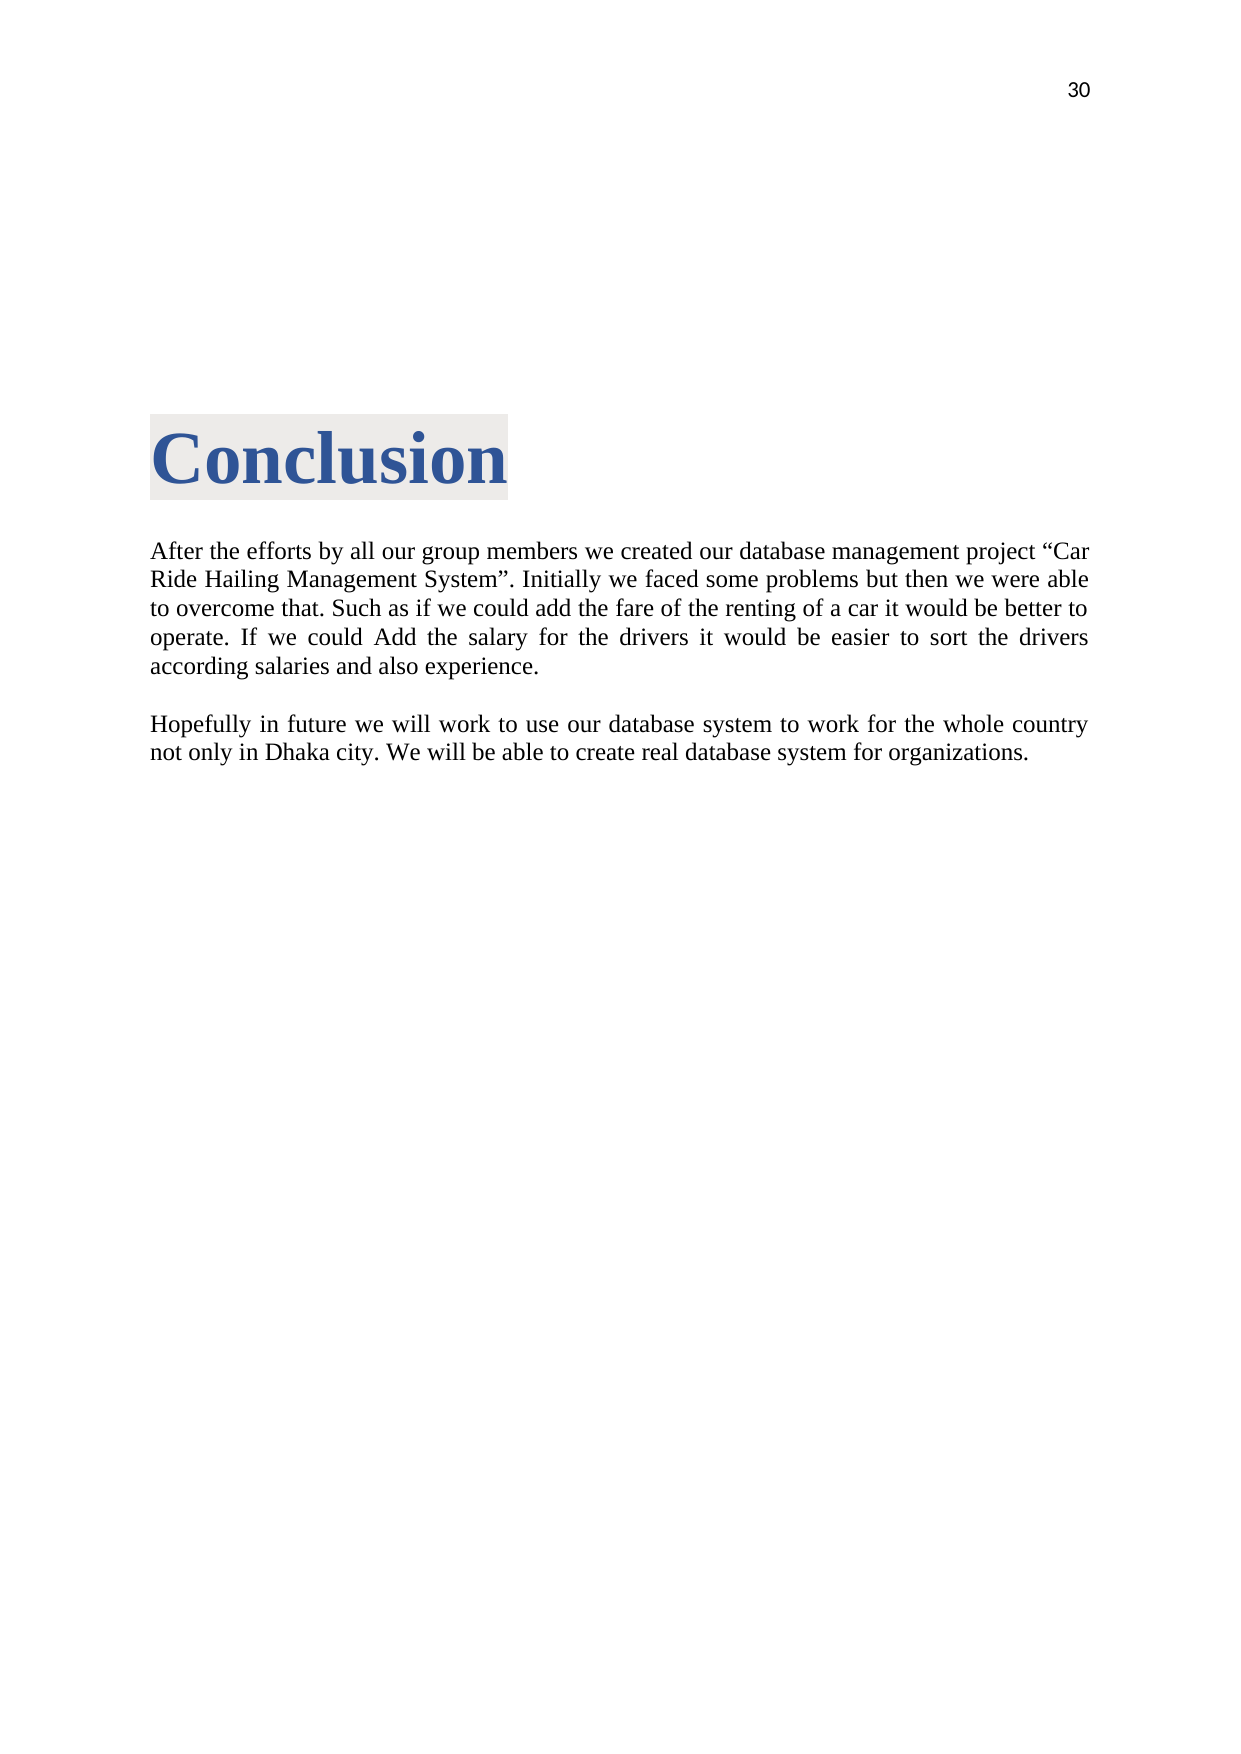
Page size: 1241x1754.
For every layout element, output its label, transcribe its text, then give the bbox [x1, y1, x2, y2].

text After the efforts by all our group members we created our database management project “Car Ride Hailing Management System”. Initially we faced some problems but then we were able to overcome that. Such as if we could add the fare of the renting of a car it would be better to operate. If we could Add the salary for the drivers it would be easier to sort the drivers according salaries and also experience. [150, 536, 1090, 679]
text Hopefully in future we will work to use our database system to work for the whole country not only in Dhaka city. We will be able to create real database system for organizations. [150, 709, 1090, 766]
subtitle Conclusion [150, 413, 1090, 500]
